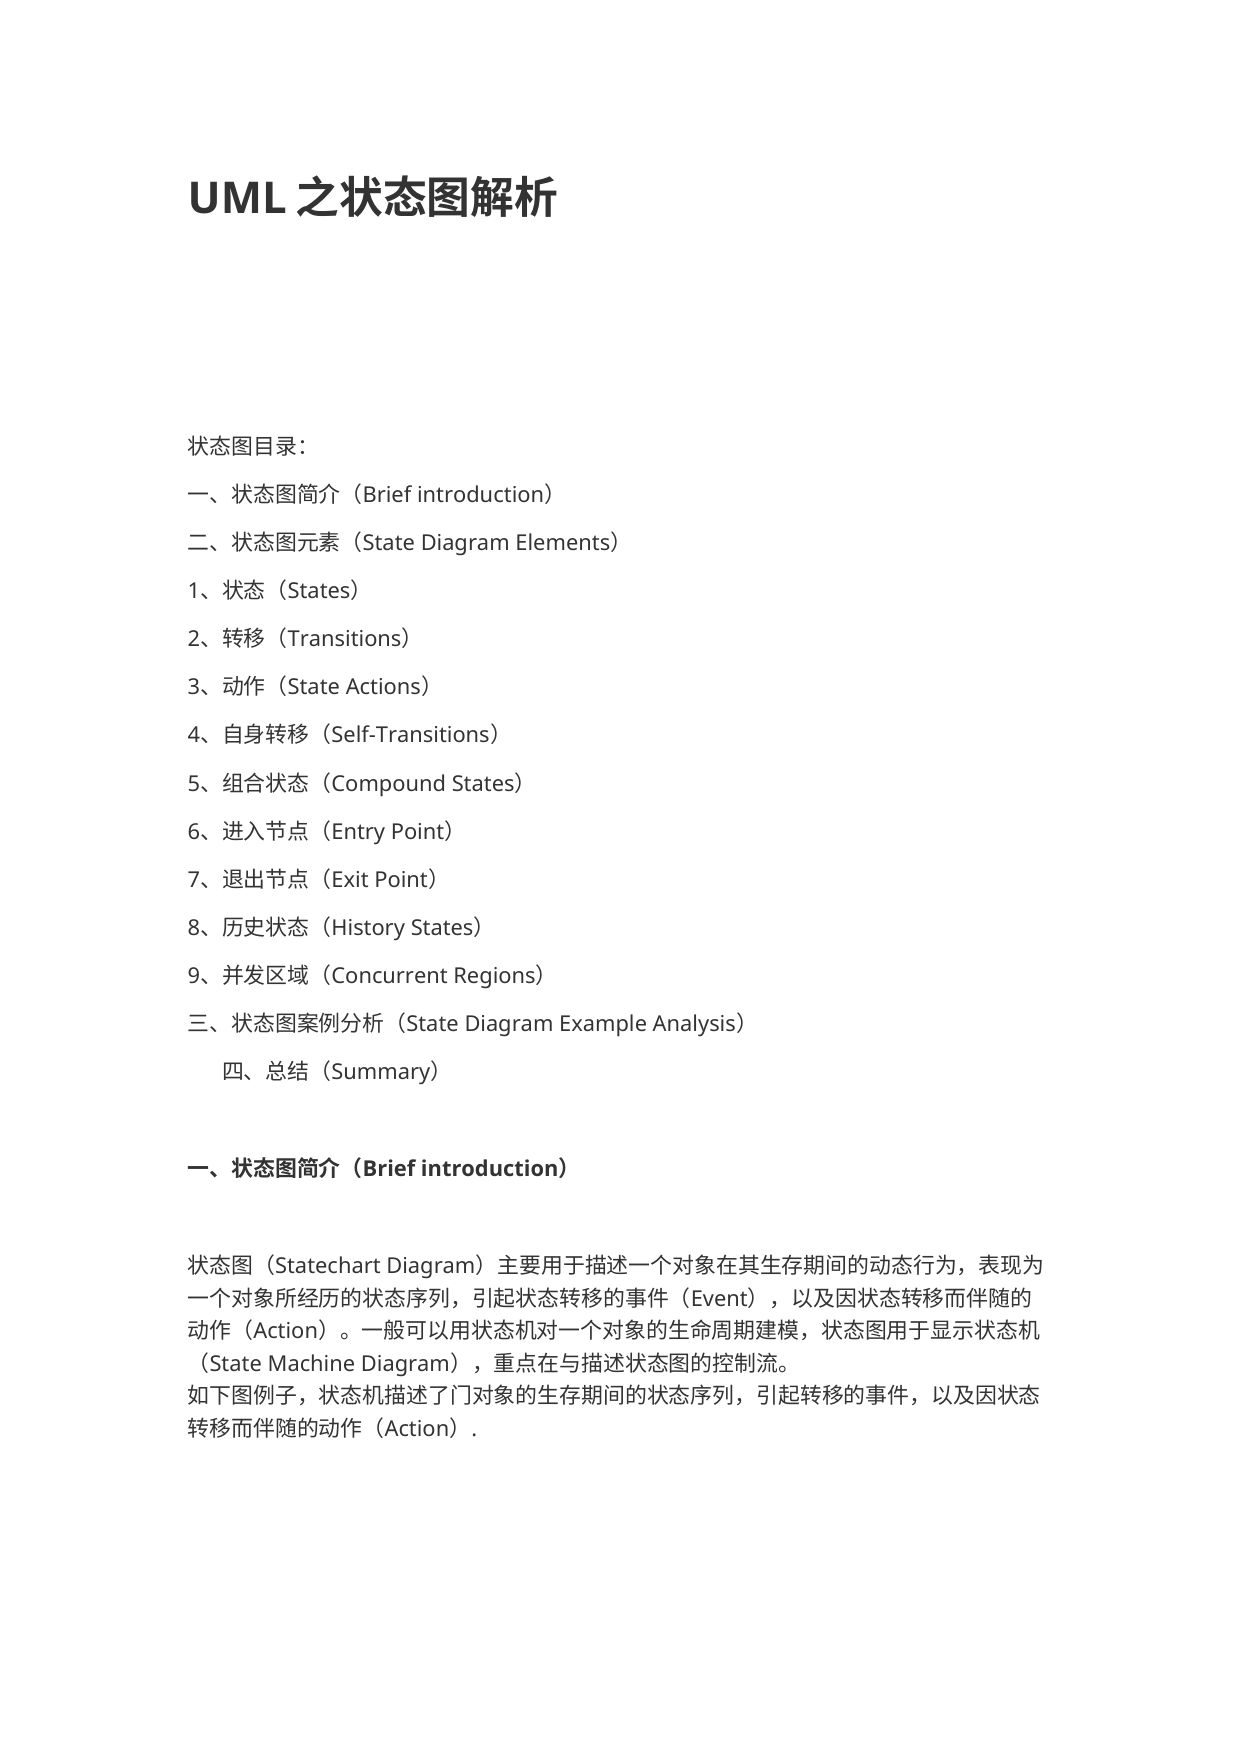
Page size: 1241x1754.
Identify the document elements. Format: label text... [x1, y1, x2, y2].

text 二、状态图元素（State Diagram Elements） [187, 525, 1053, 557]
text 3、动作（State Actions） [187, 669, 1053, 702]
text 6、进入节点（Entry Point） [187, 813, 1053, 846]
text 7、退出节点（Exit Point） [187, 862, 1053, 894]
subtitle UML之状态图解析 [187, 162, 1053, 227]
subtitle 一、状态图简介（Brief introduction） [187, 1150, 1053, 1183]
text 状态图（Statechart Diagram）主要用于描述一个对象在其生存期间的动态行为，表现为一个对象所经历的状态序列，引起状态转移的事件（Event），以及因状态转移而伴随的动作（Action）。一般可以用状态机对一个对象的生命周期建模，状态图用于显示状态机（State Machine Diagram），重点在与描述状态图的控制流。 如下图例子，状态机描述了门对象的生存期间的状态序列，引起转移的事件，以及因状态转移而伴随的动作（Action）. [187, 1248, 1053, 1443]
text 8、历史状态（History States） [187, 910, 1053, 942]
text 四、总结（Summary） [187, 1054, 1053, 1087]
text 5、组合状态（Compound States） [187, 765, 1053, 798]
text 三、状态图案例分析（State Diagram Example Analysis） [187, 1006, 1053, 1038]
text 4、自身转移（Self-Transitions） [187, 717, 1053, 750]
text 9、并发区域（Concurrent Regions） [187, 958, 1053, 990]
text 2、转移（Transitions） [187, 621, 1053, 653]
text 一、状态图简介（Brief introduction） [187, 477, 1053, 509]
text 1、状态（States） [187, 573, 1053, 605]
text 状态图目录： [187, 428, 1053, 461]
